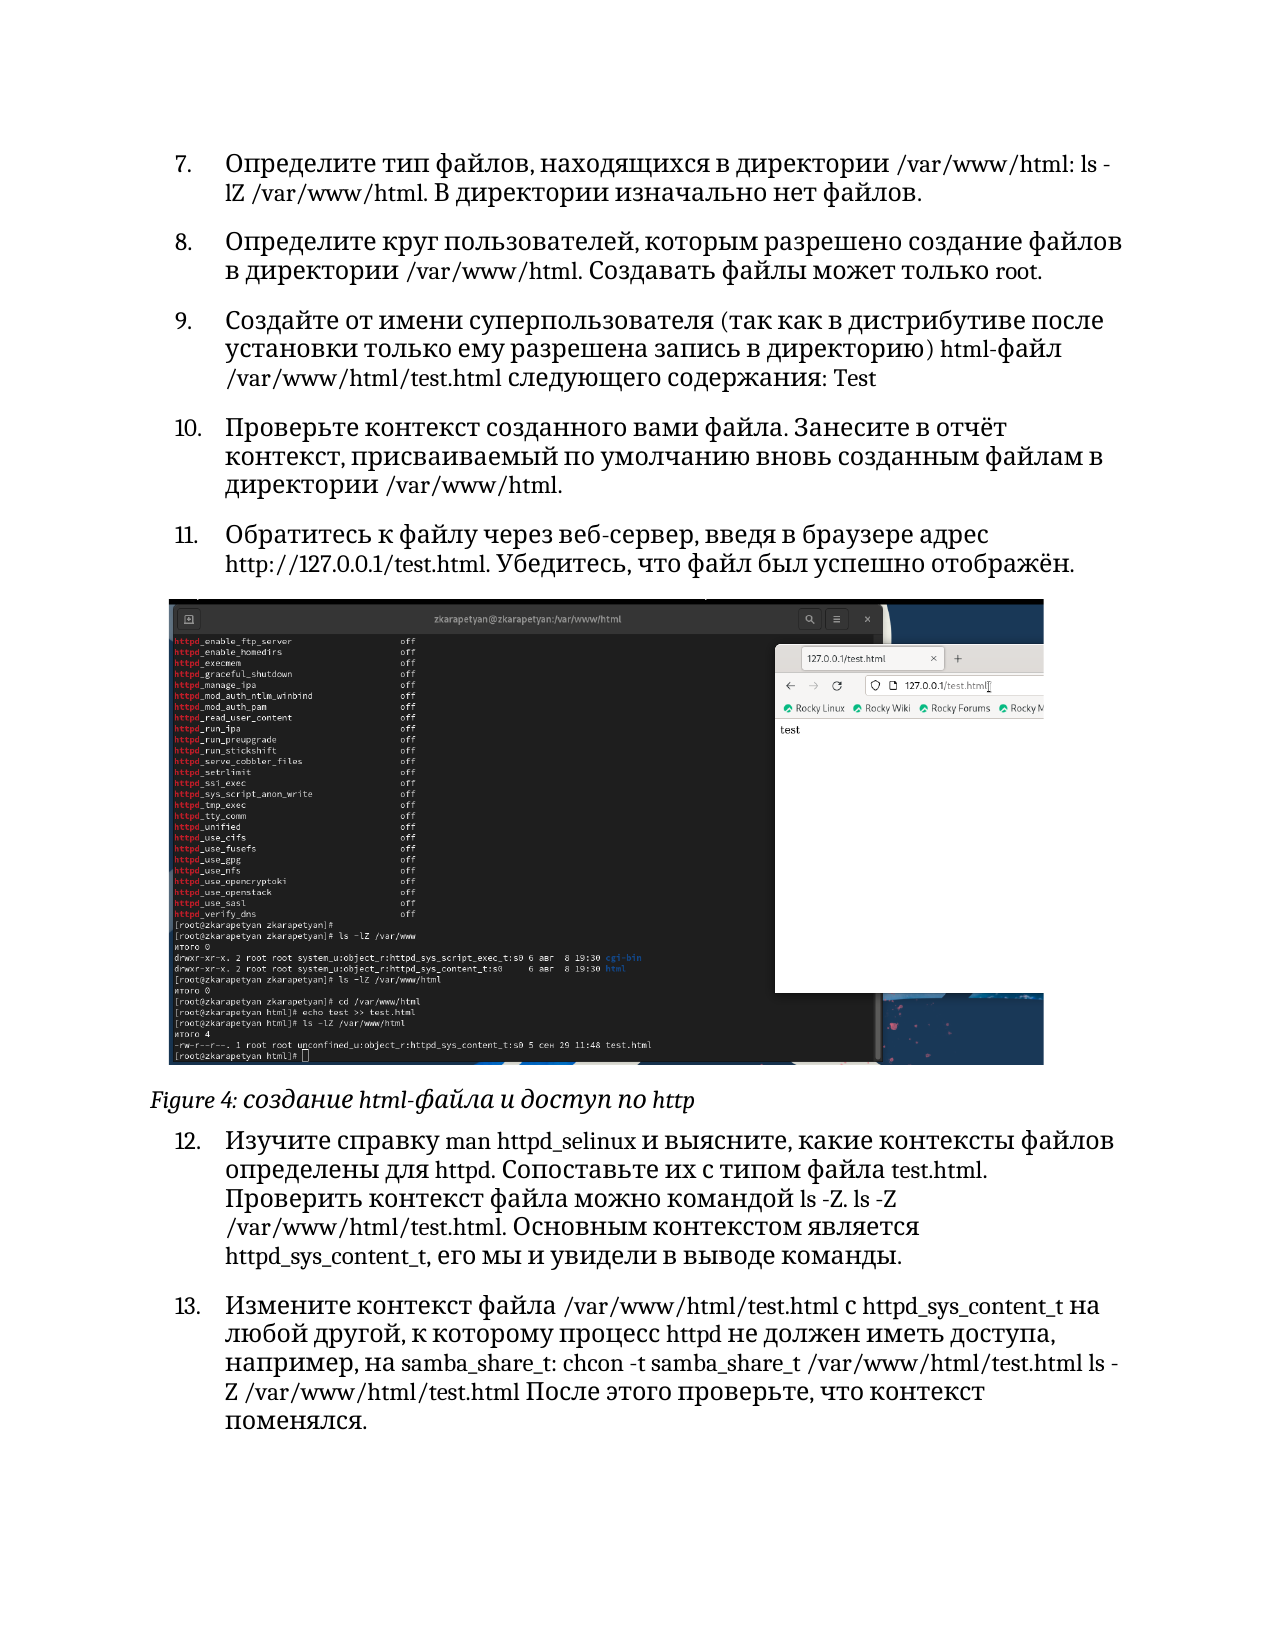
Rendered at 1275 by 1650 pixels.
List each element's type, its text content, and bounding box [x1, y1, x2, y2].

list Определите круг пользователей, которым разрешено создание файлов в директории /var/www/html. Создавать файлы может только root. [175, 228, 1125, 286]
list Проверьте контекст созданного вами файла. Занесите в отчёт контекст, присваиваемый по умолчанию вновь созданным файлам в директории /var/www/html. [175, 414, 1125, 500]
list Определите тип файлов, находящихся в директории /var/www/html: ls -lZ /var/www/html. В директории изначально нет файлов. [175, 150, 1125, 207]
list Обратитесь к файлу через веб-сервер, введя в браузере адрес http://127.0.0.1/test.html. Убедитесь, что файл был успешно отображён. [175, 521, 1125, 578]
list Изучите справку man httpd_selinux и выясните, какие контексты файлов определены для httpd. Сопоставьте их с типом файла test.html. Проверить контекст файла можно командой ls -Z. ls -Z /var/www/html/test.html. Основным контекстом является httpd_sys_content_t, его мы и увидели в выводе команды. [175, 1127, 1125, 1271]
text Figure 4: создание html-файла и доступ по http [150, 1086, 1125, 1114]
list Создайте от имени суперпользователя (так как в дистрибутиве после установки только ему разрешена запись в директорию) html-файл /var/www/html/test.html следующего содержания: Test [175, 307, 1125, 393]
list Измените контекст файла /var/www/html/test.html с httpd_sys_content_t на любой другой, к которому процесс httpd не должен иметь доступа, например, на samba_share_t: chcon -t samba_share_t /var/www/html/test.html ls -Z /var/www/html/test.html После этого проверьте, что контекст поменялся. [175, 1292, 1125, 1435]
picture [168, 599, 1044, 1065]
